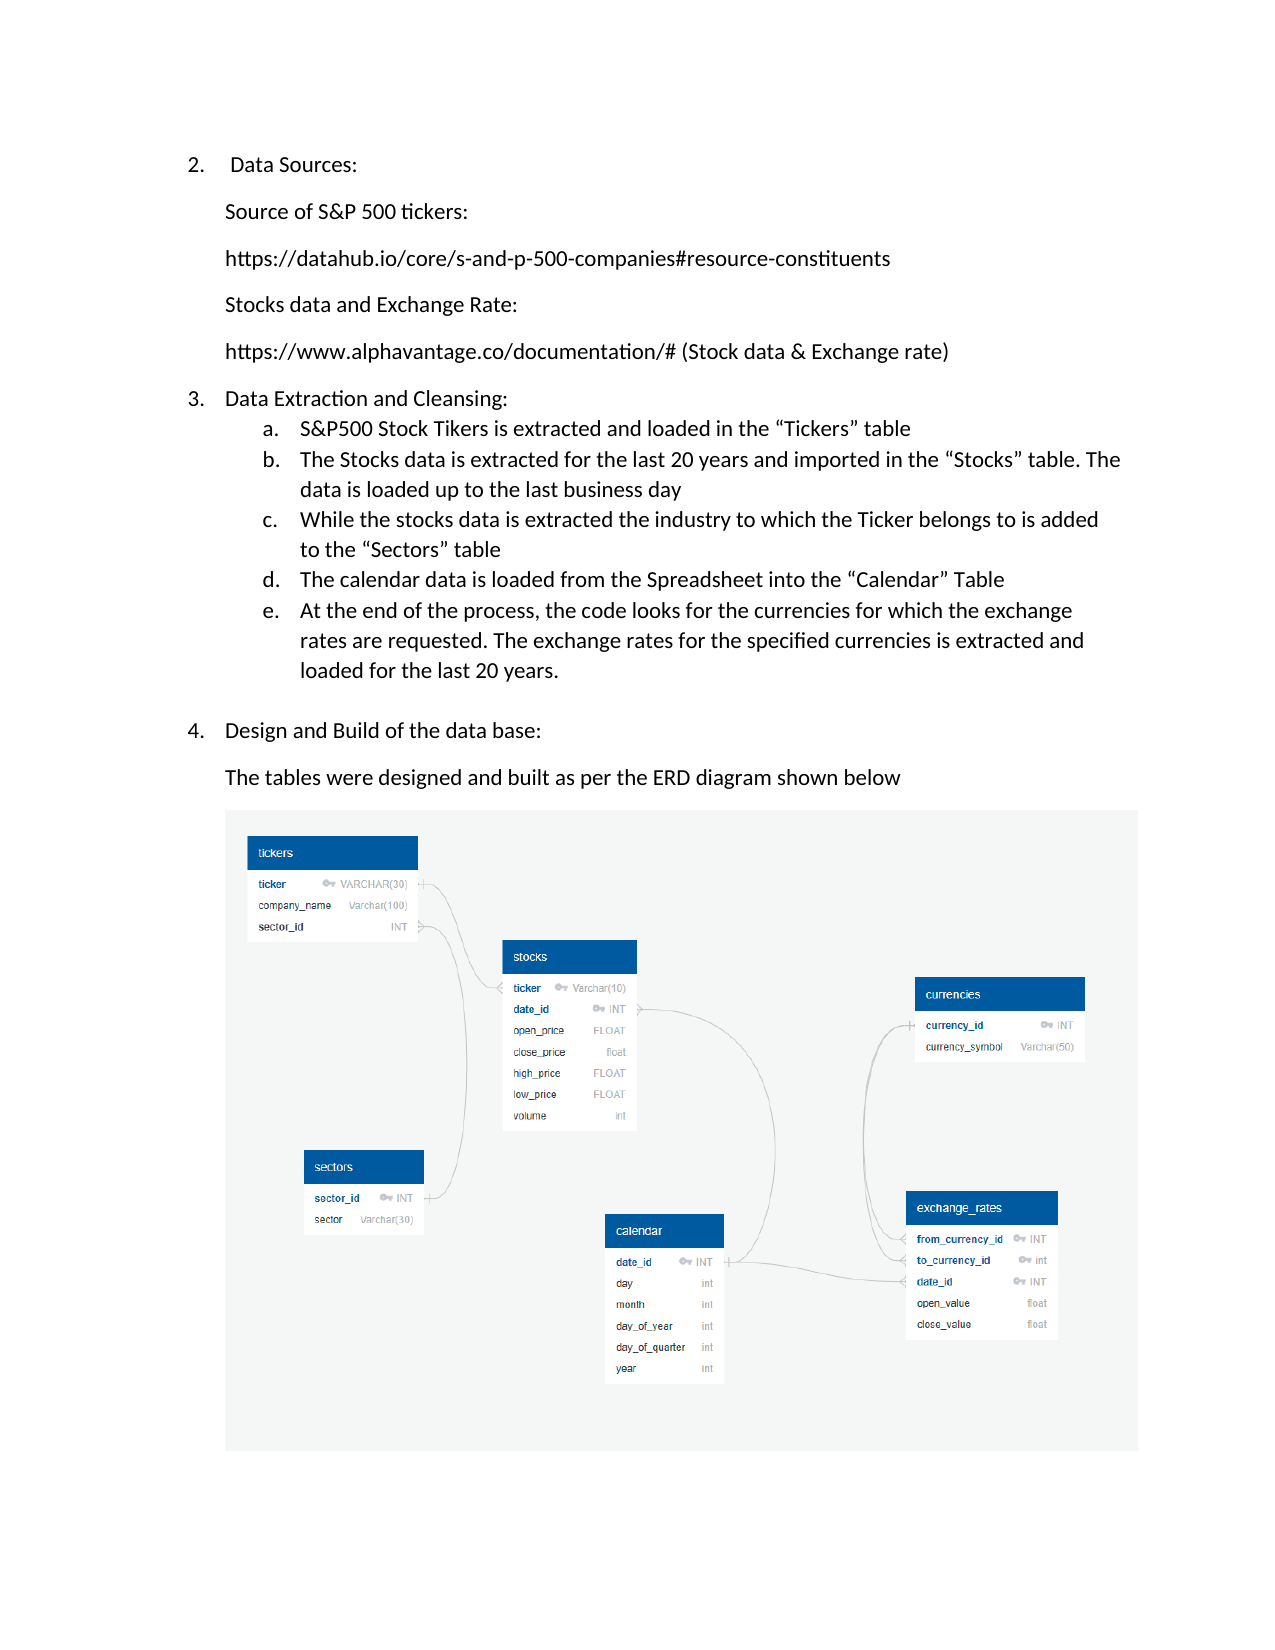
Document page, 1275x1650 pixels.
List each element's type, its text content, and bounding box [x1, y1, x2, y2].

text https://datahub.io/core/s-and-p-500-companies#resource-constituents [225, 244, 1125, 272]
list Design and Build of the data base: [187, 717, 1125, 745]
text The tables were designed and built as per the ERD diagram shown below [225, 763, 1125, 792]
text https://www.alphavantage.co/documentation/# (Stock data & Exchange rate) [225, 337, 1125, 366]
list Data Sources: [187, 150, 1125, 178]
text Source of S&P 500 tickers: [225, 197, 1125, 225]
list S&P500 Stock Tikers is extracted and loaded in the “Tickers” table [262, 414, 1125, 443]
list At the end of the process, the code looks for the currencies for which the exchange rates are requested. The exchange rates for the specified currencies is extracted and loaded for the last 20 years. [262, 596, 1125, 684]
list Data Extraction and Cleansing: [187, 384, 1125, 412]
list The calendar data is loaded from the Spreadsheet into the “Calendar” Table [262, 566, 1125, 594]
list While the stocks data is extracted the industry to which the Ticker belongs to is added to the “Sectors” table [262, 505, 1125, 563]
text Stocks data and Exchange Rate: [225, 291, 1125, 319]
picture [225, 810, 1138, 1451]
list The Stocks data is extracted for the last 20 years and imported in the “Stocks” table. The data is loaded up to the last business day [262, 445, 1125, 503]
